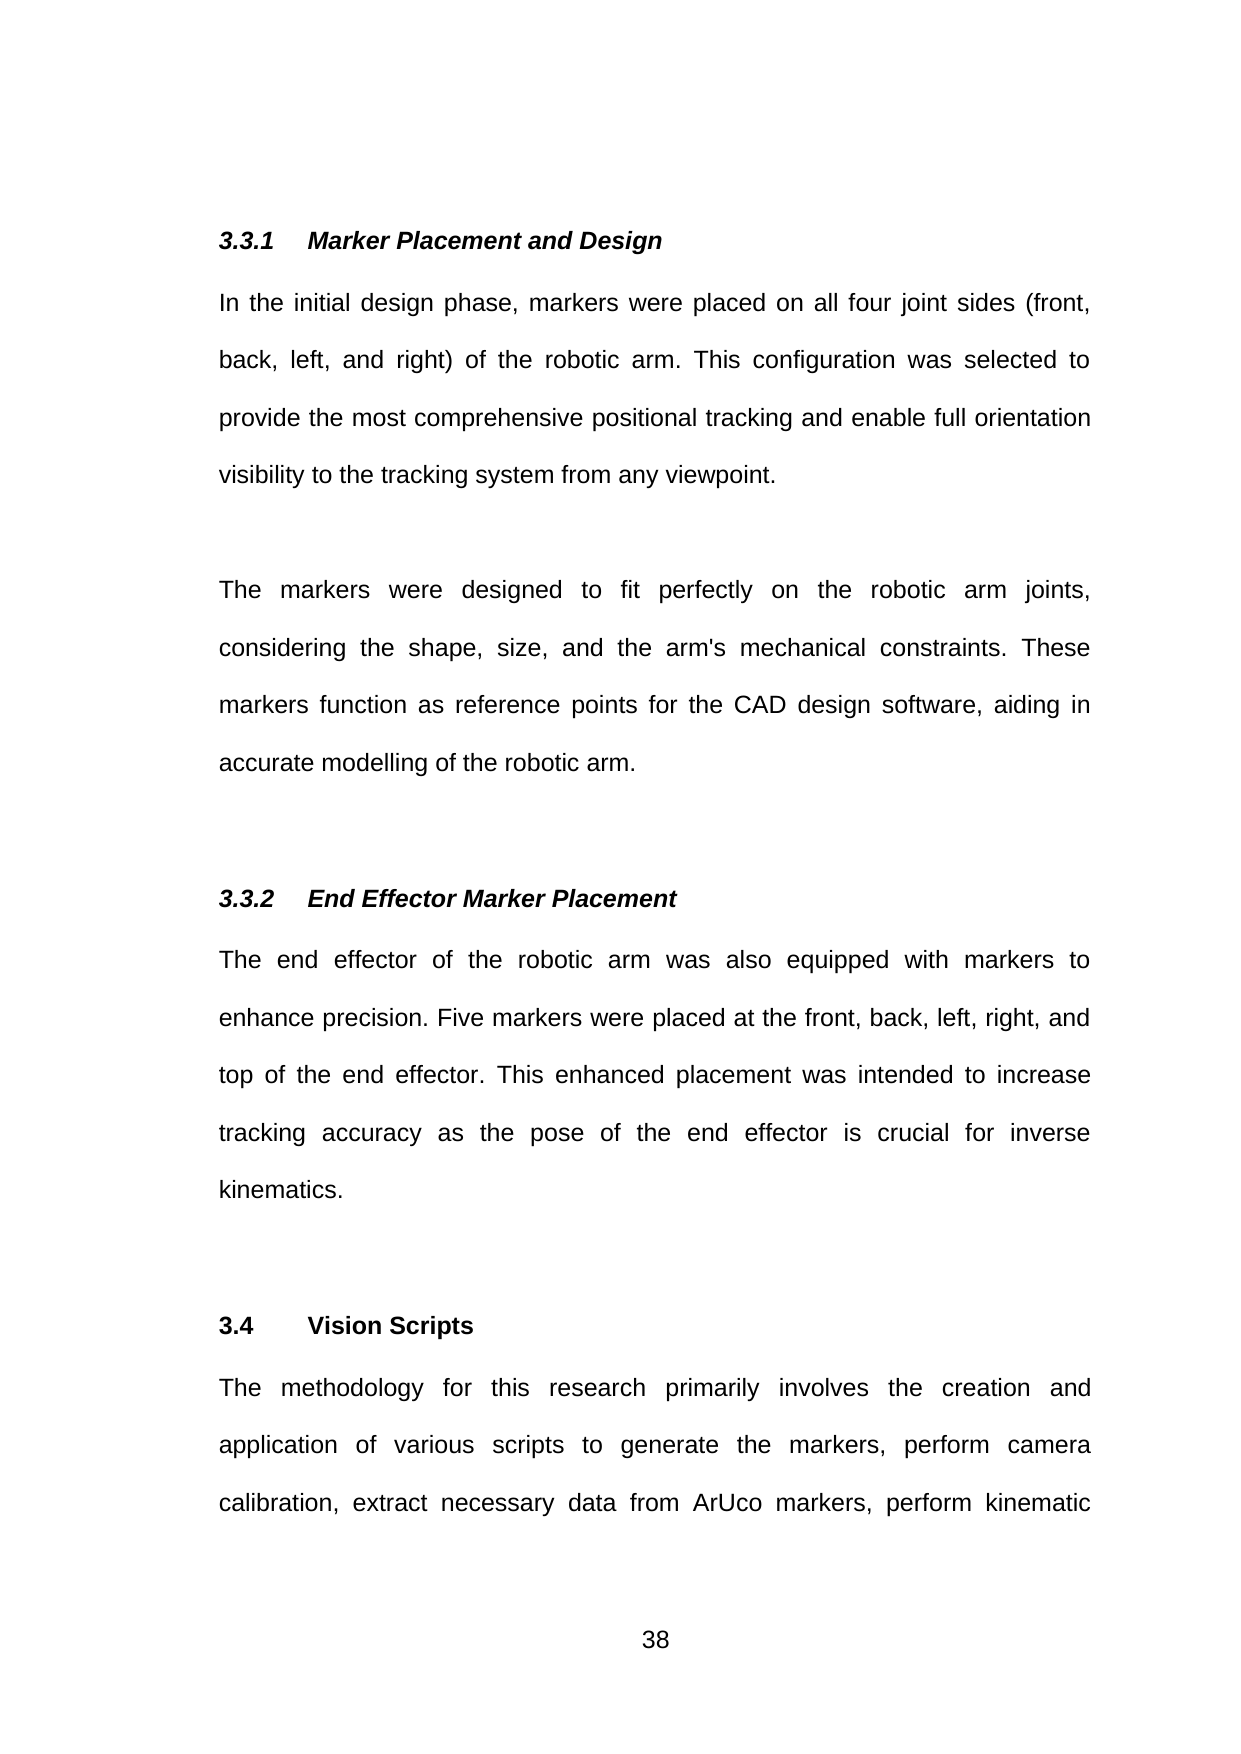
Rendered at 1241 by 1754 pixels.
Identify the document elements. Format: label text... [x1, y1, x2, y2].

text The markers were designed to fit perfectly on the robotic arm joints, considering the shape, size, and the arm's mechanical constraints. These markers function as reference points for the CAD design software, aiding in accurate modelling of the robotic arm. [218, 575, 1092, 776]
text In the initial design phase, markers were placed on all four joint sides (front, back, left, and right) of the robotic arm. This configuration was selected to provide the most comprehensive positional tracking and enable full orientation visibility to the tracking system from any viewpoint. [218, 288, 1092, 489]
text The end effector of the robotic arm was also equipped with markers to enhance precision. Five markers were placed at the front, back, left, right, and top of the end effector. This enhanced placement was intended to increase tracking accuracy as the pose of the end effector is crucial for inverse kinematics. [218, 945, 1092, 1204]
subtitle End Effector Marker Placement [218, 883, 1092, 912]
subtitle Marker Placement and Design [218, 226, 1092, 255]
subtitle Vision Scripts [218, 1311, 1092, 1340]
